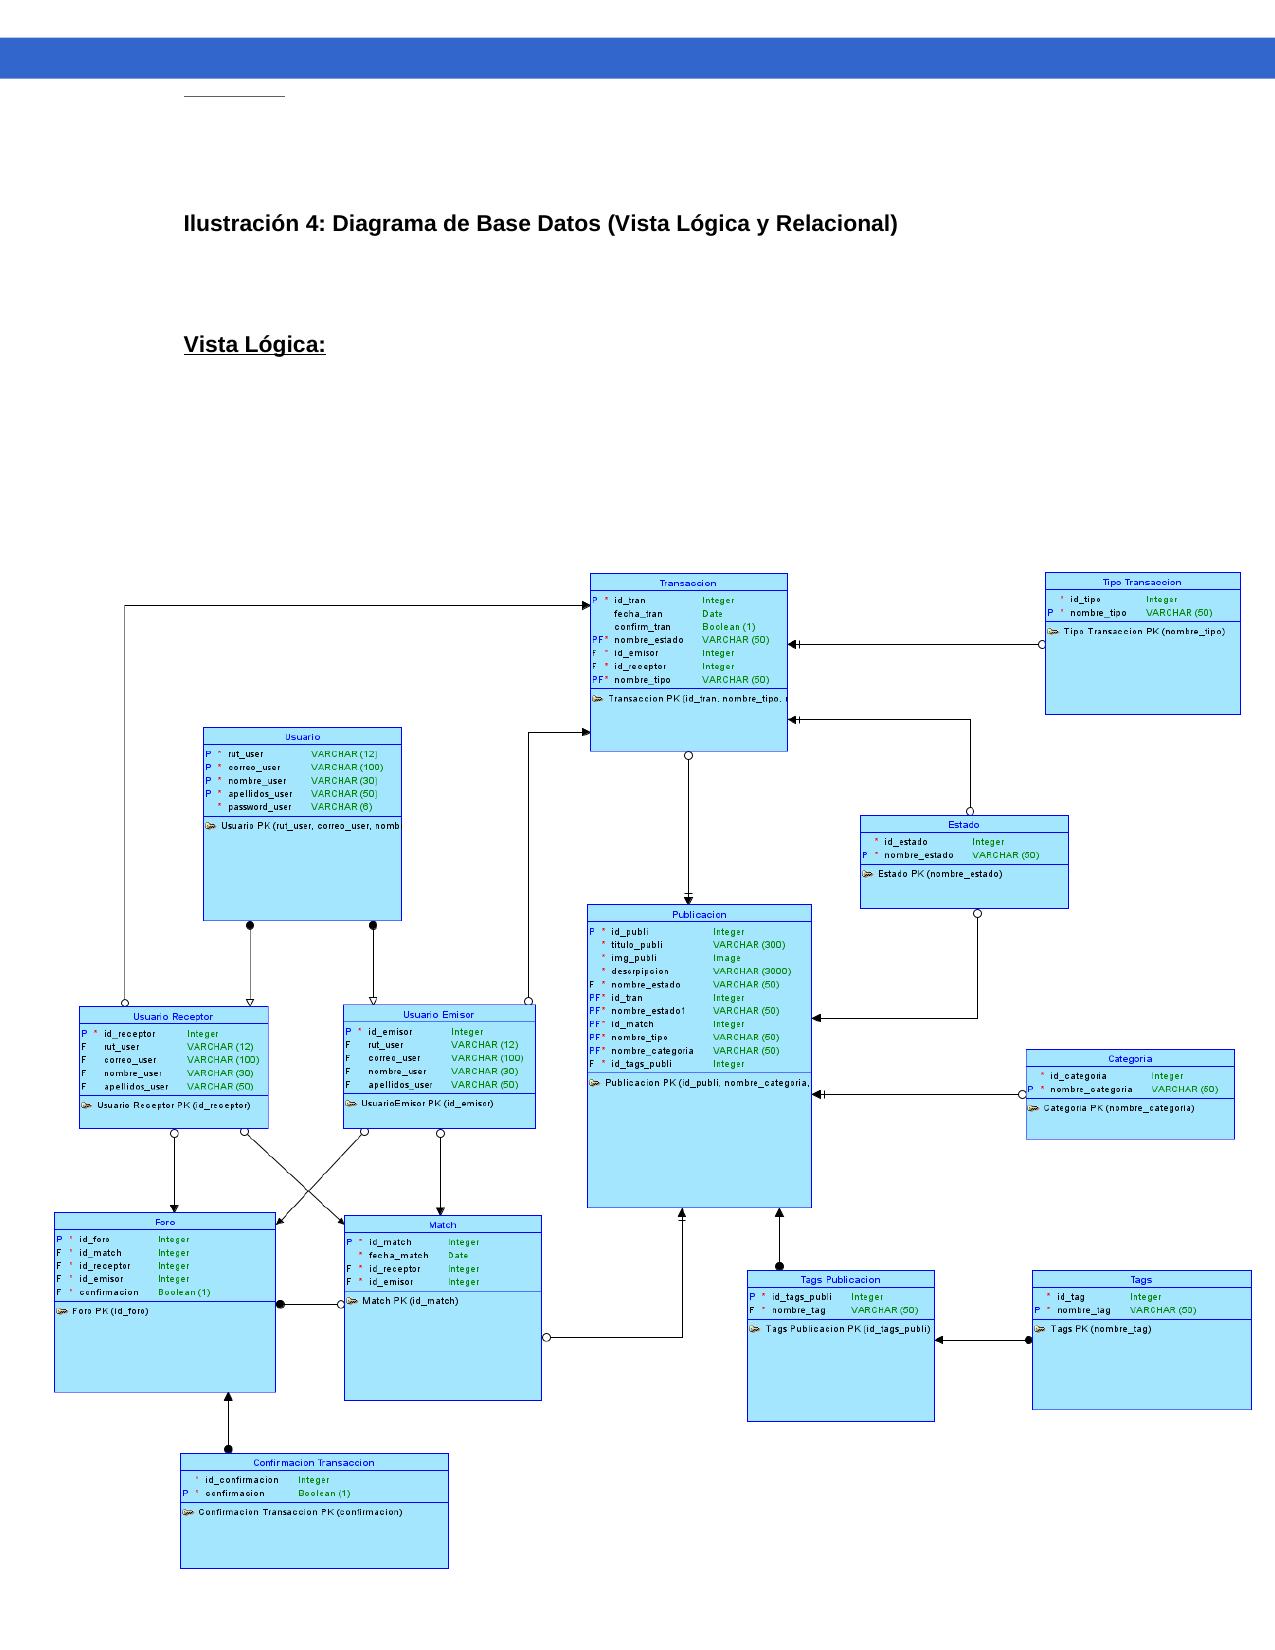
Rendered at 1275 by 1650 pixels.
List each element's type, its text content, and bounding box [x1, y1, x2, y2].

text Vista Lógica: [183, 331, 1125, 358]
text Ilustración 4: Diagrama de Base Datos (Vista Lógica y Relacional) [183, 210, 1125, 237]
picture [16, 381, 1260, 1578]
